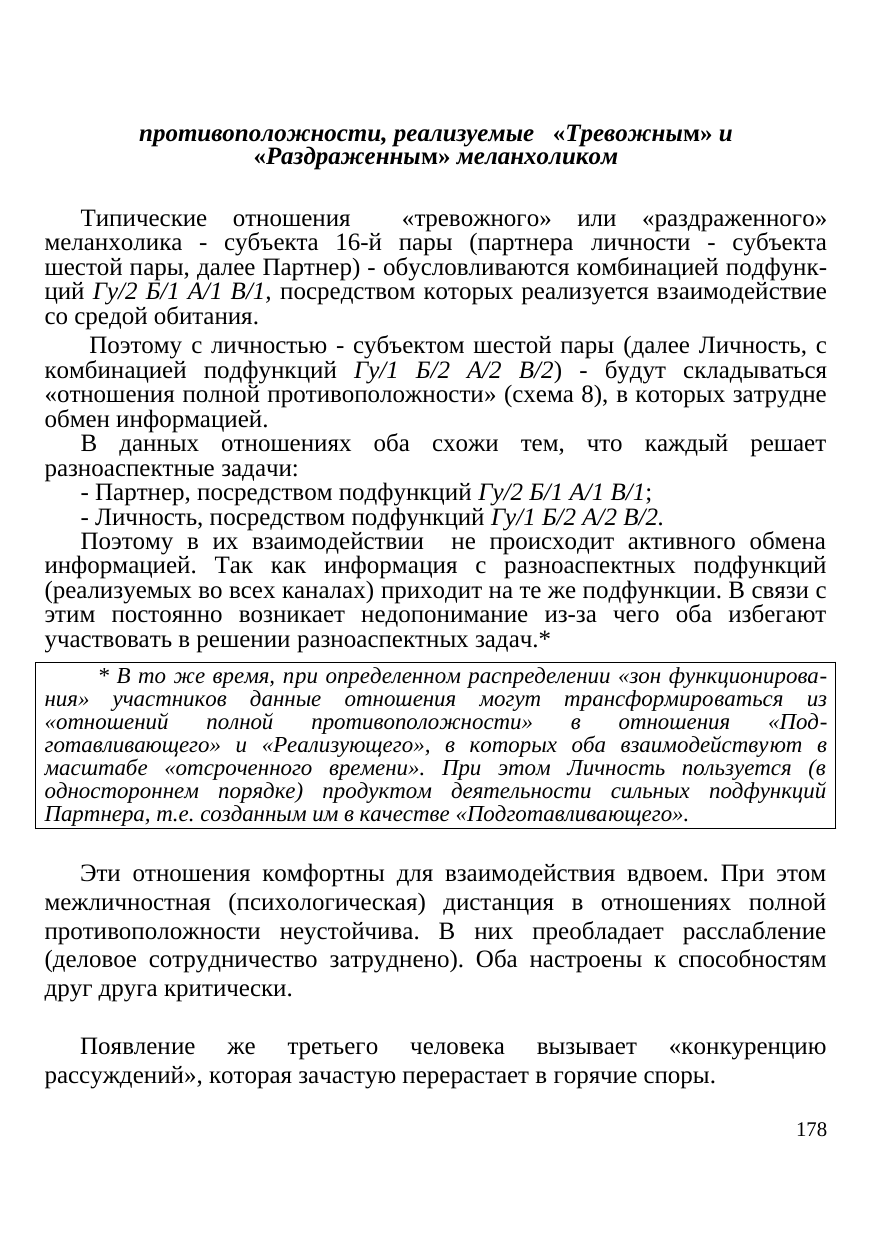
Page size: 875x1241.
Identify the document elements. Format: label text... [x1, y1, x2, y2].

text Поэтому с личностью - субъектом шестой пары (далее Личность, с комбинацией подфункций Гу/1 Б/2 А/2 В/2) - будут складываться «отношения полной противоположности» (схема 8), в которых затрудне обмен информацией. [44, 334, 827, 432]
text В данных отношениях оба схожи тем, что каждый решает разноаспектные задачи: [44, 432, 827, 481]
text - Партнер, посредством подфункций Гу/2 Б/1 А/1 В/1; [44, 481, 827, 505]
text Появление же третьего человека вызывает «конкуренцию рассуждений», которая зачастую перерастает в горячие споры. [44, 1031, 827, 1089]
text * В то же время, при определенном распределении «зон функционирования» участников данные отношения могут трансформироваться из «отношений полной противоположности» в отношения «Подготавливающего» и «Реализующего», в которых оба взаимодействуют в масштабе «отсроченного времени». При этом Личность пользуется (в одностороннем порядке) продуктом деятельности сильных подфункций Партнера, т.е. созданным им в качестве «Подготавливающего». [36, 663, 835, 828]
text Поэтому в их взаимодействии не происходит активного обмена информацией. Так как информация с разноаспектных подфункций (реализуемых во всех каналах) приходит на те же подфункции. В связи с этим постоянно возникает недопонимание из-за чего оба избегают участвовать в решении разноаспектных задач.* [44, 530, 827, 652]
text противоположности, реализуемые «Тревожным» и «Раздраженным» меланхоликом [44, 123, 827, 169]
text Эти отношения комфортны для взаимодействия вдвоем. При этом межличностная (психологическая) дистанция в отношениях полной противоположности неустойчива. В них преобладает расслабление (деловое сотрудничество затруднено). Оба настроены к способностям друг друга критически. [44, 858, 827, 1002]
text Типические отношения «тревожного» или «раздраженного» меланхолика - субъекта 16-й пары (партнера личности - субъекта шестой пары, далее Партнер) - обусловливаются комбинацией подфункций Гу/2 Б/1 А/1 В/1, посредством которых реализуется взаимодействие со средой обитания. [44, 207, 827, 329]
text - Личность, посредством подфункций Гу/1 Б/2 А/2 В/2. [44, 505, 827, 530]
